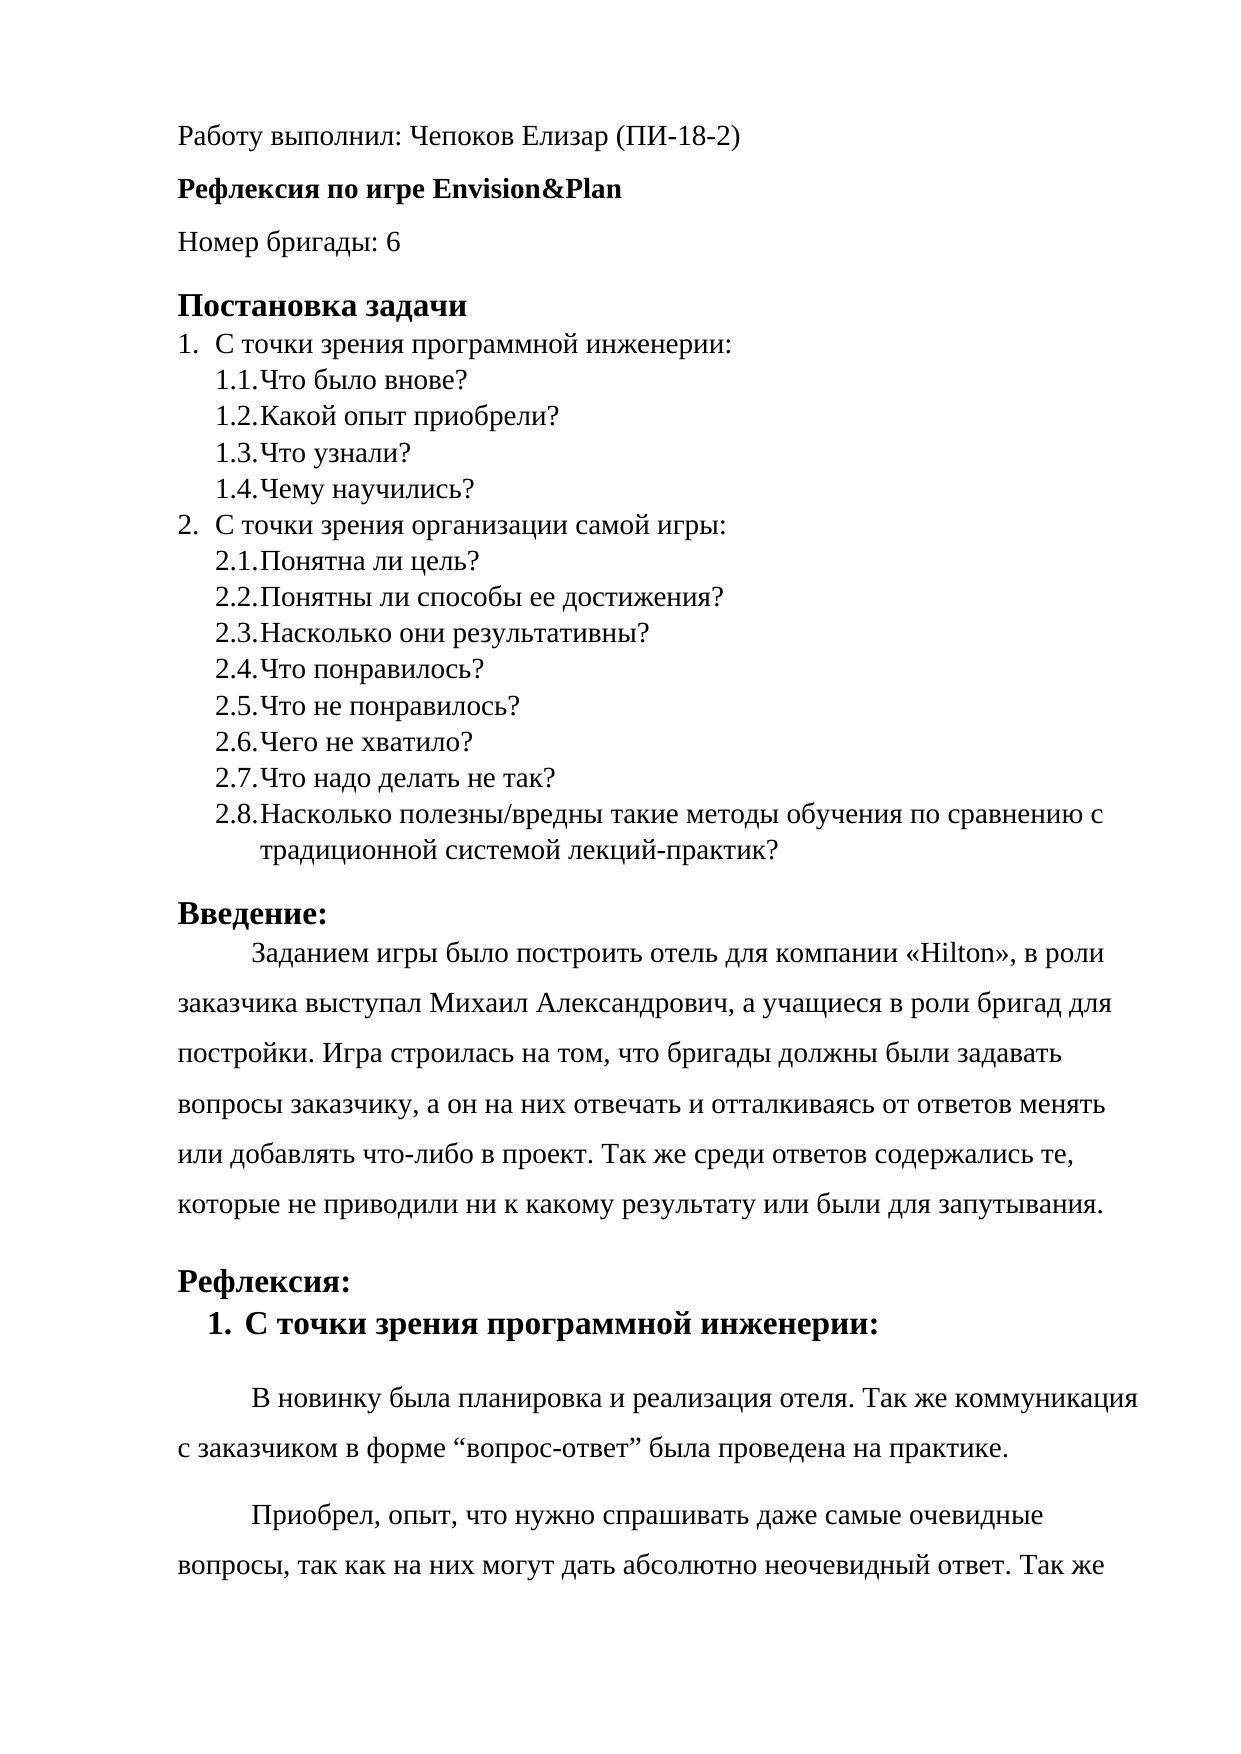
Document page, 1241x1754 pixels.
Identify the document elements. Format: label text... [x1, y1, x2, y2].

list Какой опыт приобрели? [215, 398, 1152, 432]
subtitle Введение: [177, 893, 1152, 932]
list С точки зрения программной инженерии: [177, 326, 1152, 360]
list С точки зрения организации самой игры: [177, 507, 1152, 541]
text Работу выполнил: Чепоков Елизар (ПИ-18-2) [177, 118, 1152, 152]
text Номер бригады: 6 [177, 224, 1152, 257]
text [177, 1497, 1152, 1581]
list Насколько полезны/вредны такие методы обучения по сравнению с традиционной системой лекций-практик? [215, 796, 1152, 866]
list Что надо делать не так? [215, 760, 1152, 793]
text В новинку была планировка и реализация отеля. Так же коммуникация с заказчиком в форме “вопрос-ответ” была проведена на практике. [177, 1380, 1152, 1463]
list Что понравилось? [215, 652, 1152, 685]
list Чему научились? [215, 471, 1152, 504]
list Что не понравилось? [215, 688, 1152, 721]
list Понятны ли способы ее достижения? [215, 579, 1152, 613]
subtitle С точки зрения программной инженерии: [207, 1303, 1152, 1341]
text Рефлексия по игре Envision&Plan [177, 171, 1152, 204]
list Чего не хватило? [215, 724, 1152, 757]
list Понятна ли цель? [215, 543, 1152, 577]
list Насколько они результативны? [215, 615, 1152, 649]
subtitle Постановка задачи [177, 285, 1152, 323]
subtitle Рефлексия: [177, 1262, 1152, 1300]
text Заданием игры было построить отель для компании «Hilton», в роли заказчика выступал Михаил Александрович, а учащиеся в роли бригад для постройки. Игра строилась на том, что бригады должны были задавать вопросы заказчику, а он на них отвечать и отталкиваясь от ответов менять или добавлять что-либо в проект. Так же среди ответов содержались те, которые не приводили ни к какому результату или были для запутывания. [177, 935, 1152, 1220]
list Что было внове? [215, 362, 1152, 396]
list Что узнали? [215, 435, 1152, 468]
